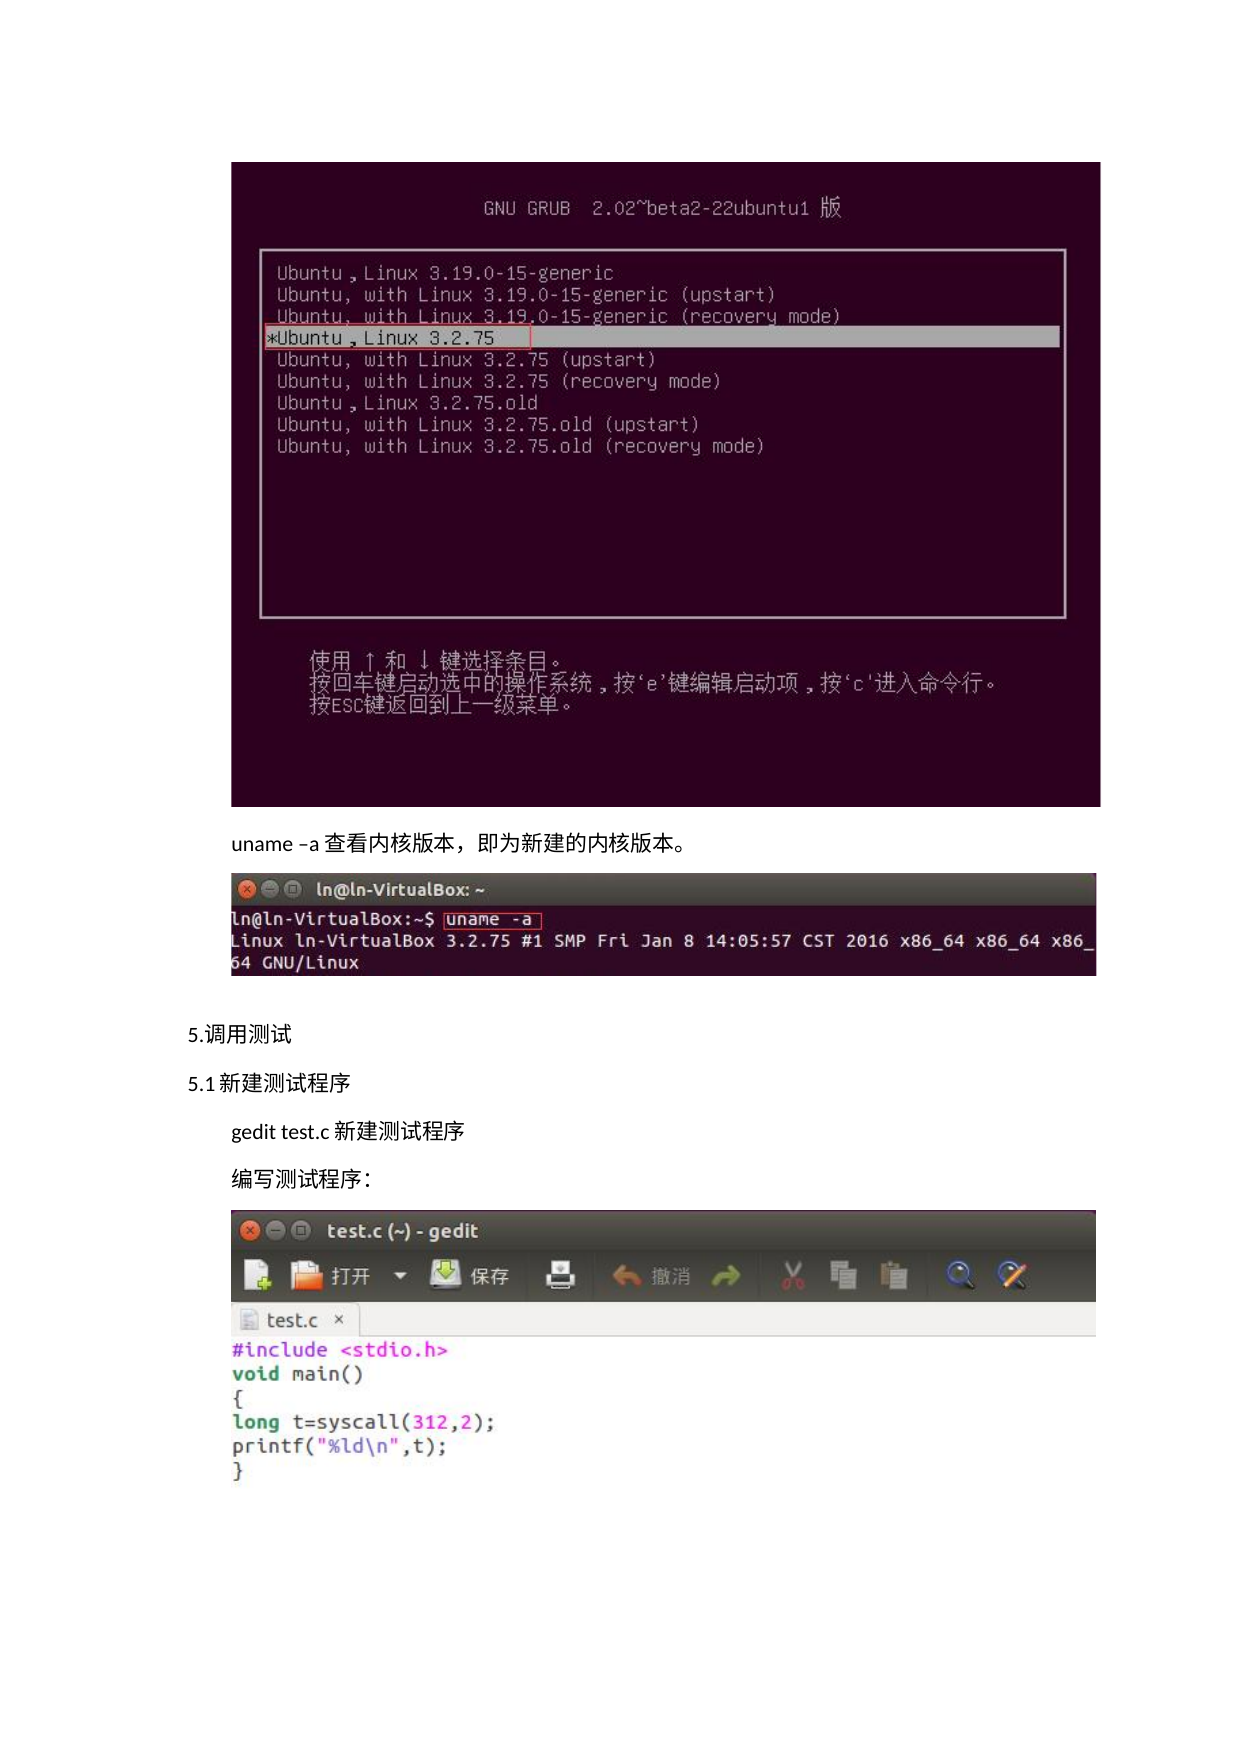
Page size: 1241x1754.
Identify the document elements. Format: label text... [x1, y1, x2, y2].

picture [231, 873, 1097, 976]
text 5.调用测试 [187, 1017, 1053, 1049]
picture [231, 1210, 1096, 1537]
text 5.1新建测试程序 [187, 1065, 1053, 1098]
text gedit test.c 新建测试程序 [231, 1114, 1053, 1146]
picture [231, 162, 1102, 807]
text uname –a 查看内核版本，即为新建的内核版本。 [187, 825, 1053, 858]
text 编写测试程序： [231, 1162, 1053, 1194]
